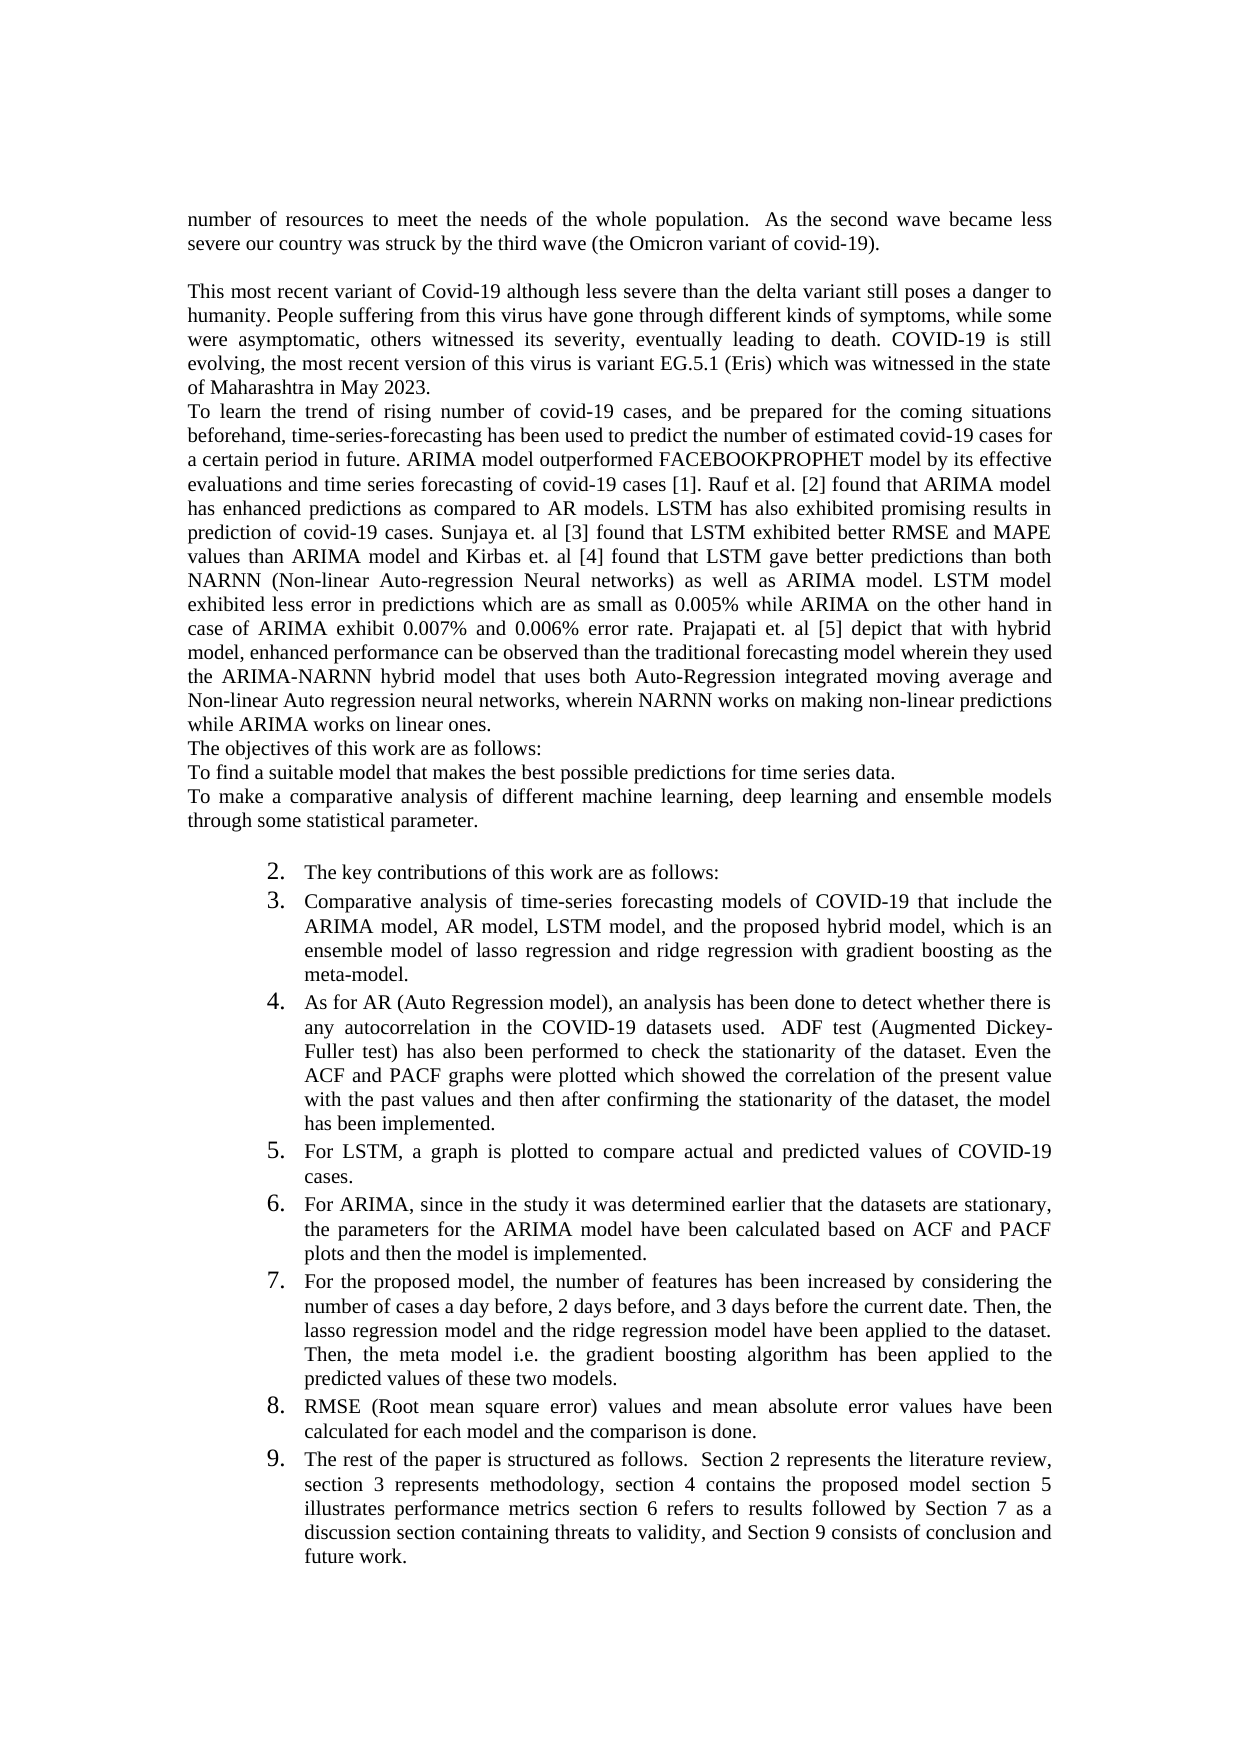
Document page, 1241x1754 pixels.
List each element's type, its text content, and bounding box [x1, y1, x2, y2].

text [187, 207, 1053, 255]
text To make a comparative analysis of different machine learning, deep learning and ensemble models through some statistical parameter. [187, 784, 1053, 832]
text To find a suitable model that makes the best possible predictions for time series data. [187, 760, 1053, 784]
text To learn the trend of rising number of covid-19 cases, and be prepared for the coming situations beforehand, time-series-forecasting has been used to predict the number of estimated covid-19 cases for a certain period in future. ARIMA model outperformed FACEBOOKPROPHET model by its effective evaluations and time series forecasting of covid-19 cases [1]. Rauf et al. [2] found that ARIMA model has enhanced predictions as compared to AR models. LSTM has also exhibited promising results in prediction of covid-19 cases. Sunjaya et. al [3] found that LSTM exhibited better RMSE and MAPE values than ARIMA model and Kirbas et. al [4] found that LSTM gave better predictions than both NARNN (Non-linear Auto-regression Neural networks) as well as ARIMA model. LSTM model exhibited less error in predictions which are as small as 0.005% while ARIMA on the other hand in case of ARIMA exhibit 0.007% and 0.006% error rate. Prajapati et. al [5] depict that with hybrid model, enhanced performance can be observed than the traditional forecasting model wherein they used the ARIMA-NARNN hybrid model that uses both Auto-Regression integrated moving average and Non-linear Auto regression neural networks, wherein NARNN works on making non-linear predictions while ARIMA works on linear ones. [187, 399, 1053, 736]
list The rest of the paper is structured as follows. Section 2 represents the literature review, section 3 represents methodology, section 4 contains the proposed model section 5 illustrates performance metrics section 6 refers to results followed by Section 7 as a discussion section containing threats to validity, and Section 9 consists of conclusion and future work. [267, 1443, 1053, 1568]
text The objectives of this work are as follows: [187, 736, 1053, 760]
list For LSTM, a graph is plotted to compare actual and predicted values of COVID-19 cases. [267, 1135, 1053, 1188]
text This most recent variant of Covid-19 although less severe than the delta variant still poses a danger to humanity. People suffering from this virus have gone through different kinds of symptoms, while some were asymptomatic, others witnessed its severity, eventually leading to death. COVID-19 is still evolving, the most recent version of this virus is variant EG.5.1 (Eris) which was witnessed in the state of Maharashtra in May 2023. [187, 279, 1053, 399]
list For ARIMA, since in the study it was determined earlier that the datasets are stationary, the parameters for the ARIMA model have been calculated based on ACF and PACF plots and then the model is implemented. [267, 1188, 1053, 1265]
list The key contributions of this work are as follows: [267, 856, 1053, 885]
list As for AR (Auto Regression model), an analysis has been done to detect whether there is any autocorrelation in the COVID-19 datasets used. ADF test (Augmented Dickey-Fuller test) has also been performed to check the stationarity of the dataset. Even the ACF and PACF graphs were plotted which showed the correlation of the present value with the past values and then after confirming the stationarity of the dataset, the model has been implemented. [267, 986, 1053, 1135]
list RMSE (Root mean square error) values and mean absolute error values have been calculated for each model and the comparison is done. [267, 1390, 1053, 1443]
list Comparative analysis of time-series forecasting models of COVID-19 that include the ARIMA model, AR model, LSTM model, and the proposed hybrid model, which is an ensemble model of lasso regression and ridge regression with gradient boosting as the meta-model. [267, 885, 1053, 986]
list For the proposed model, the number of features has been increased by considering the number of cases a day before, 2 days before, and 3 days before the current date. Then, the lasso regression model and the ridge regression model have been applied to the dataset. Then, the meta model i.e. the gradient boosting algorithm has been applied to the predicted values of these two models. [267, 1265, 1053, 1390]
